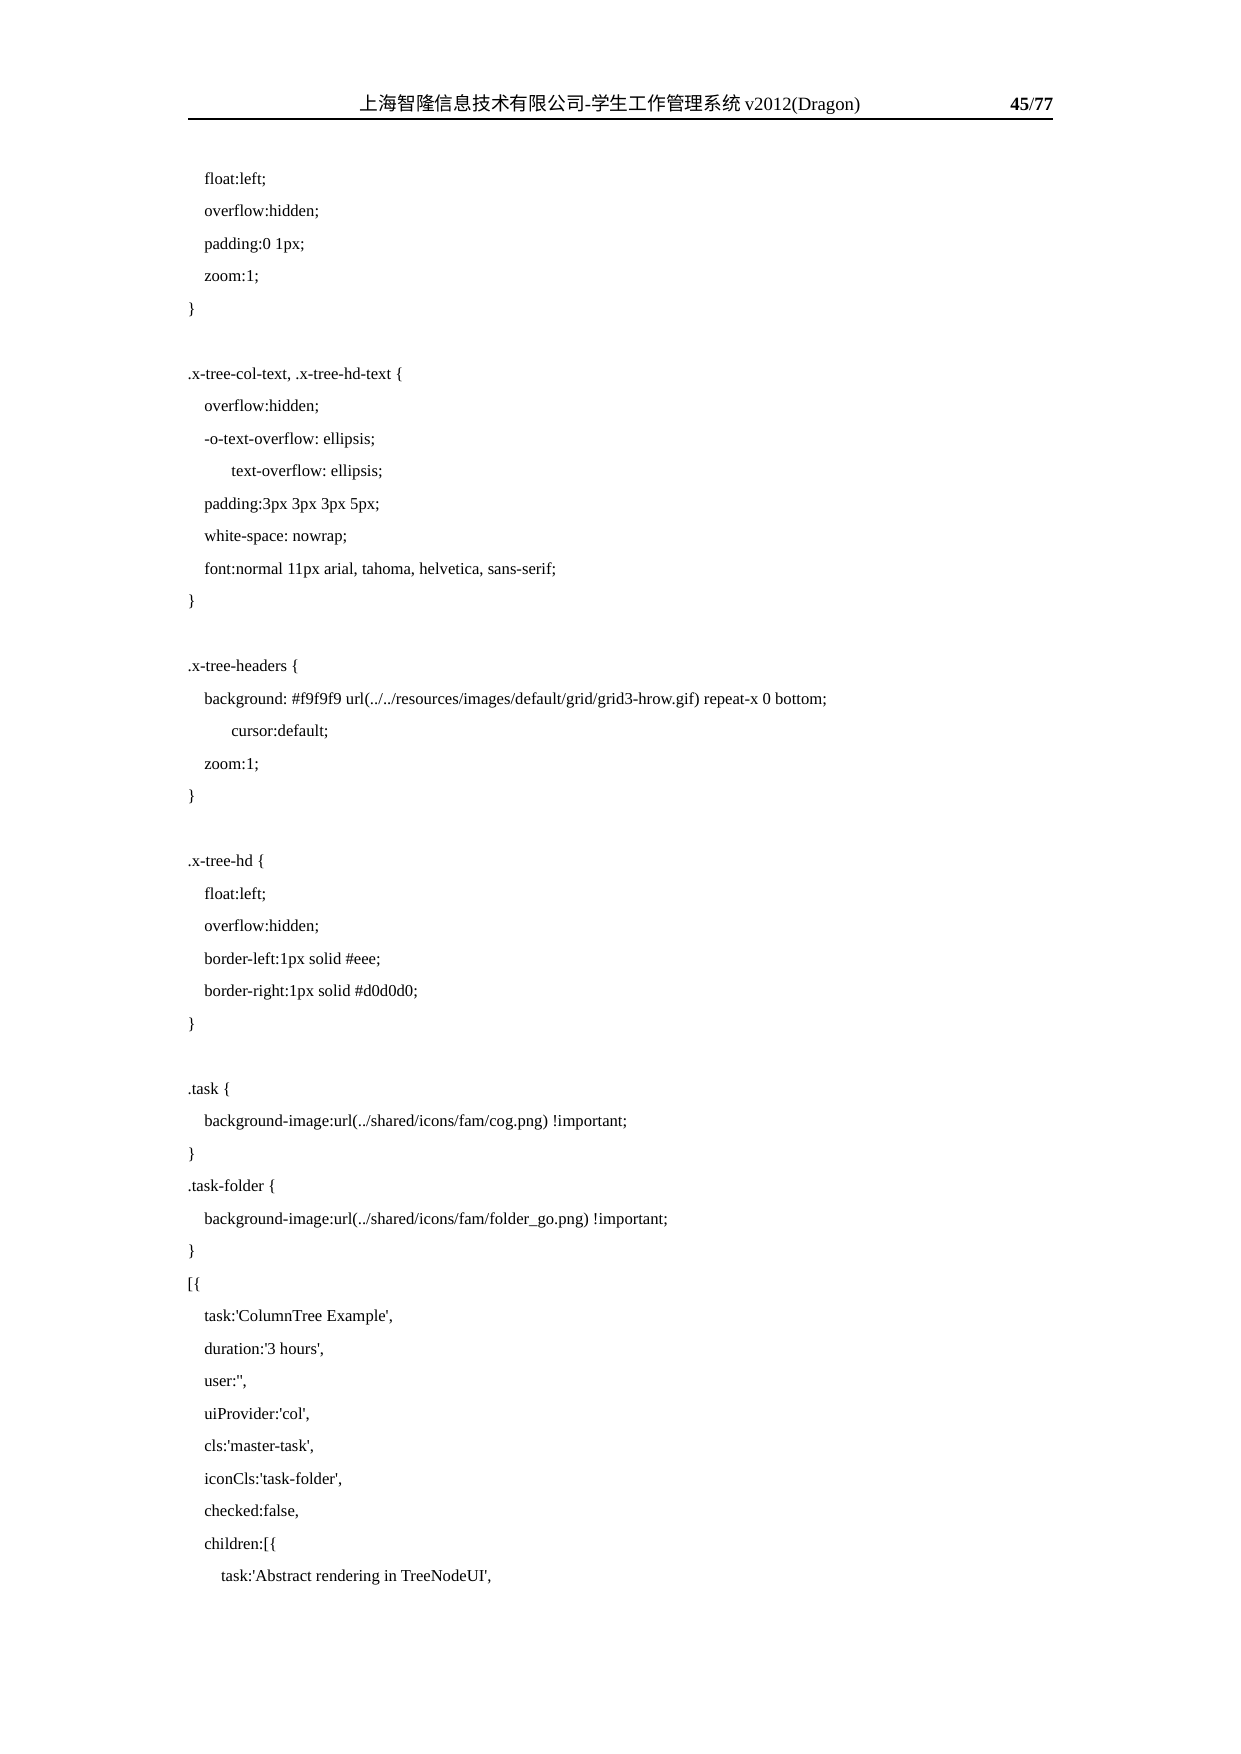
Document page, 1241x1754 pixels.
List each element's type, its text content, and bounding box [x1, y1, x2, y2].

text zoom:1; [187, 259, 1053, 292]
text checked:false, [187, 1494, 1053, 1527]
text padding:3px 3px 3px 5px; [187, 487, 1053, 519]
text uiProvider:'col', [187, 1397, 1053, 1429]
text [{ [187, 1267, 1053, 1299]
text } [187, 292, 1053, 324]
text text-overflow: ellipsis; [187, 454, 1053, 487]
text background-image:url(../shared/icons/fam/cog.png) !important; [187, 1104, 1053, 1137]
text task:'Abstract rendering in TreeNodeUI', [187, 1559, 1053, 1592]
text } [187, 1137, 1053, 1169]
text float:left; [187, 877, 1053, 909]
text cursor:default; [187, 714, 1053, 747]
text -o-text-overflow: ellipsis; [187, 422, 1053, 454]
text iconCls:'task-folder', [187, 1462, 1053, 1494]
text .x-tree-headers { [187, 649, 1053, 682]
text zoom:1; [187, 747, 1053, 779]
text } [187, 779, 1053, 812]
text cls:'master-task', [187, 1429, 1053, 1462]
text float:left; [187, 162, 1053, 194]
text font:normal 11px arial, tahoma, helvetica, sans-serif; [187, 552, 1053, 584]
text } [187, 1007, 1053, 1039]
text overflow:hidden; [187, 909, 1053, 942]
text .task-folder { [187, 1169, 1053, 1202]
text overflow:hidden; [187, 194, 1053, 227]
text children:[{ [187, 1527, 1053, 1559]
text task:'ColumnTree Example', [187, 1299, 1053, 1332]
text border-right:1px solid #d0d0d0; [187, 974, 1053, 1007]
text .x-tree-hd { [187, 844, 1053, 877]
text padding:0 1px; [187, 227, 1053, 259]
text .task { [187, 1072, 1053, 1104]
text duration:'3 hours', [187, 1332, 1053, 1364]
text } [187, 1234, 1053, 1267]
text overflow:hidden; [187, 389, 1053, 422]
text white-space: nowrap; [187, 519, 1053, 552]
text user:'', [187, 1364, 1053, 1397]
text border-left:1px solid #eee; [187, 942, 1053, 974]
text } [187, 584, 1053, 617]
text background: #f9f9f9 url(../../resources/images/default/grid/grid3-hrow.gif) repeat-x 0 bottom; [187, 682, 1053, 714]
text .x-tree-col-text, .x-tree-hd-text { [187, 357, 1053, 389]
text background-image:url(../shared/icons/fam/folder_go.png) !important; [187, 1202, 1053, 1234]
